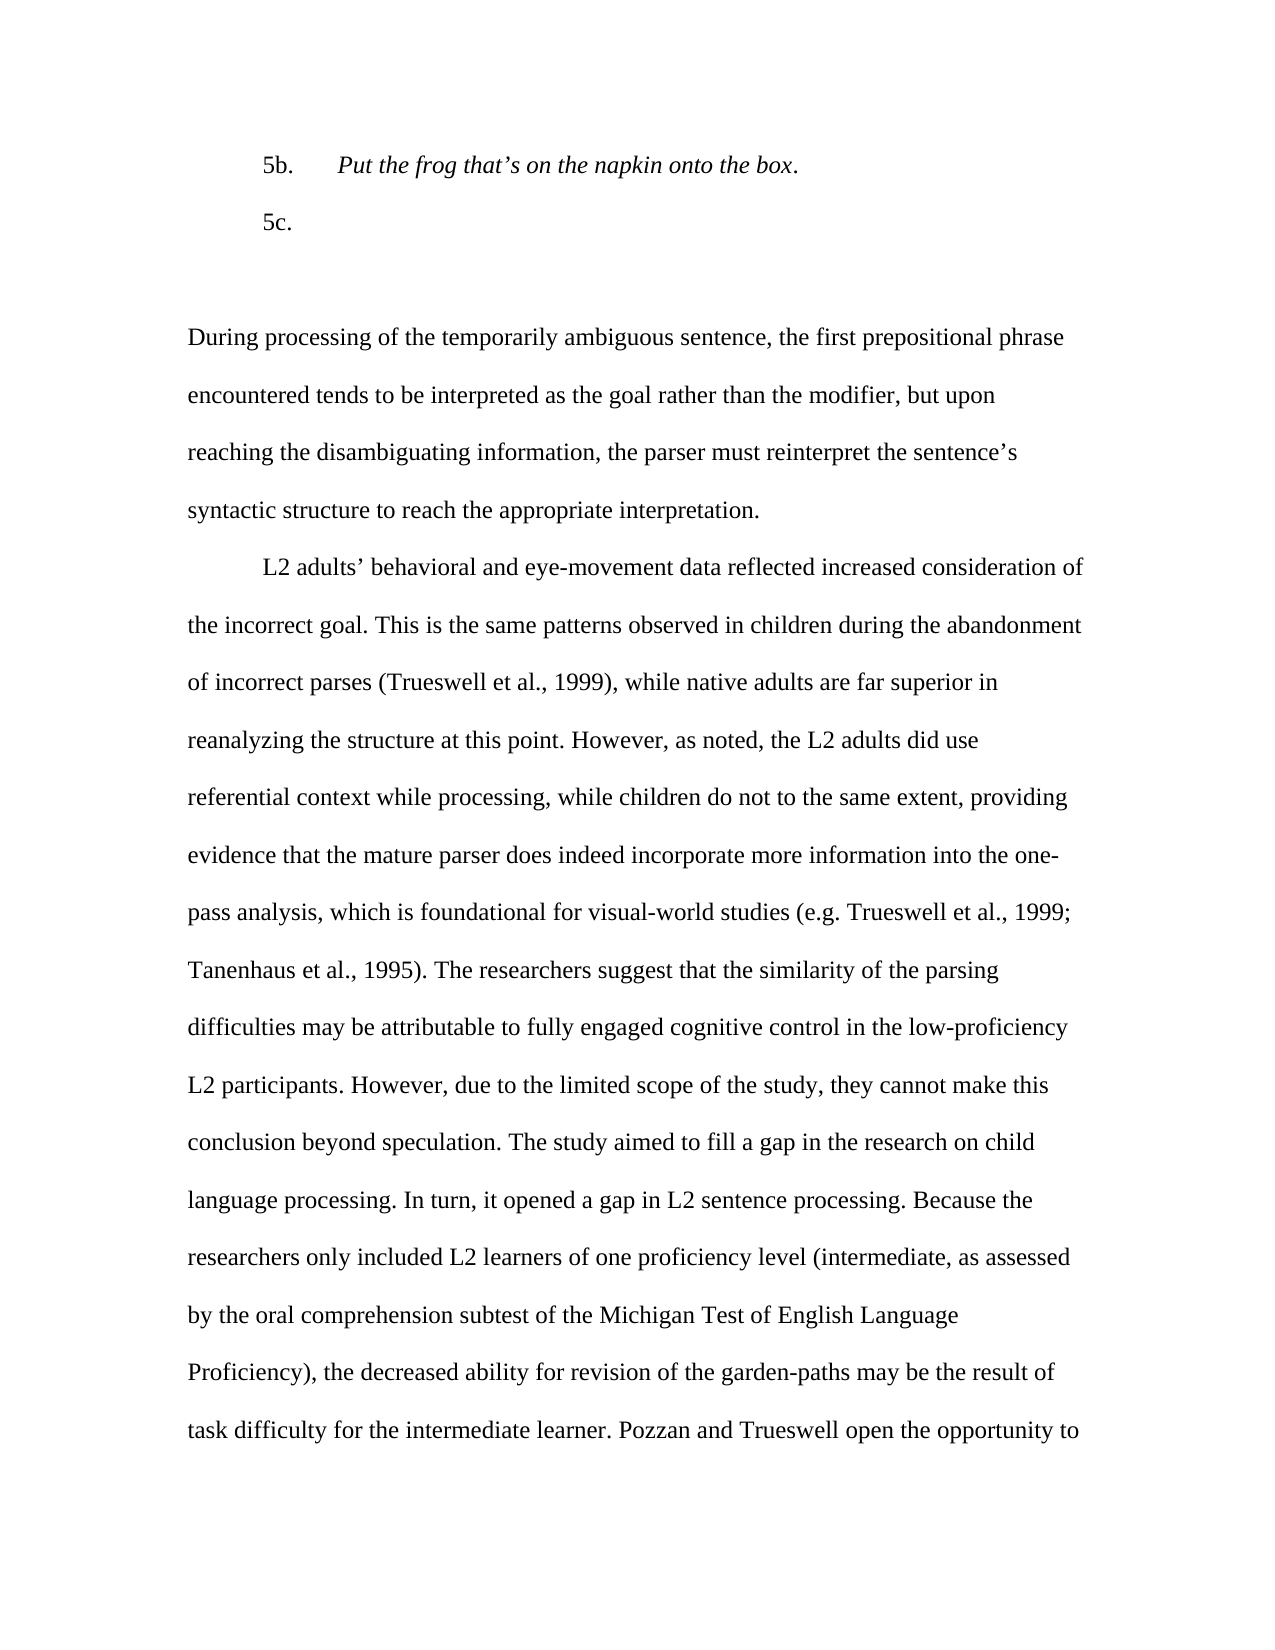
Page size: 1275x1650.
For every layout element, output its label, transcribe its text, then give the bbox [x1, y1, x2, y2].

text 5b. Put the frog that’s on the napkin onto the box. [262, 150, 1087, 179]
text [187, 552, 1087, 1444]
text During processing of the temporarily ambiguous sentence, the first prepositional phrase encountered tends to be interpreted as the goal rather than the modifier, but upon reaching the disambiguating information, the parser must reinterpret the sentence’s syntactic structure to reach the appropriate interpretation. [187, 322, 1087, 524]
text 5c. [262, 207, 1087, 236]
